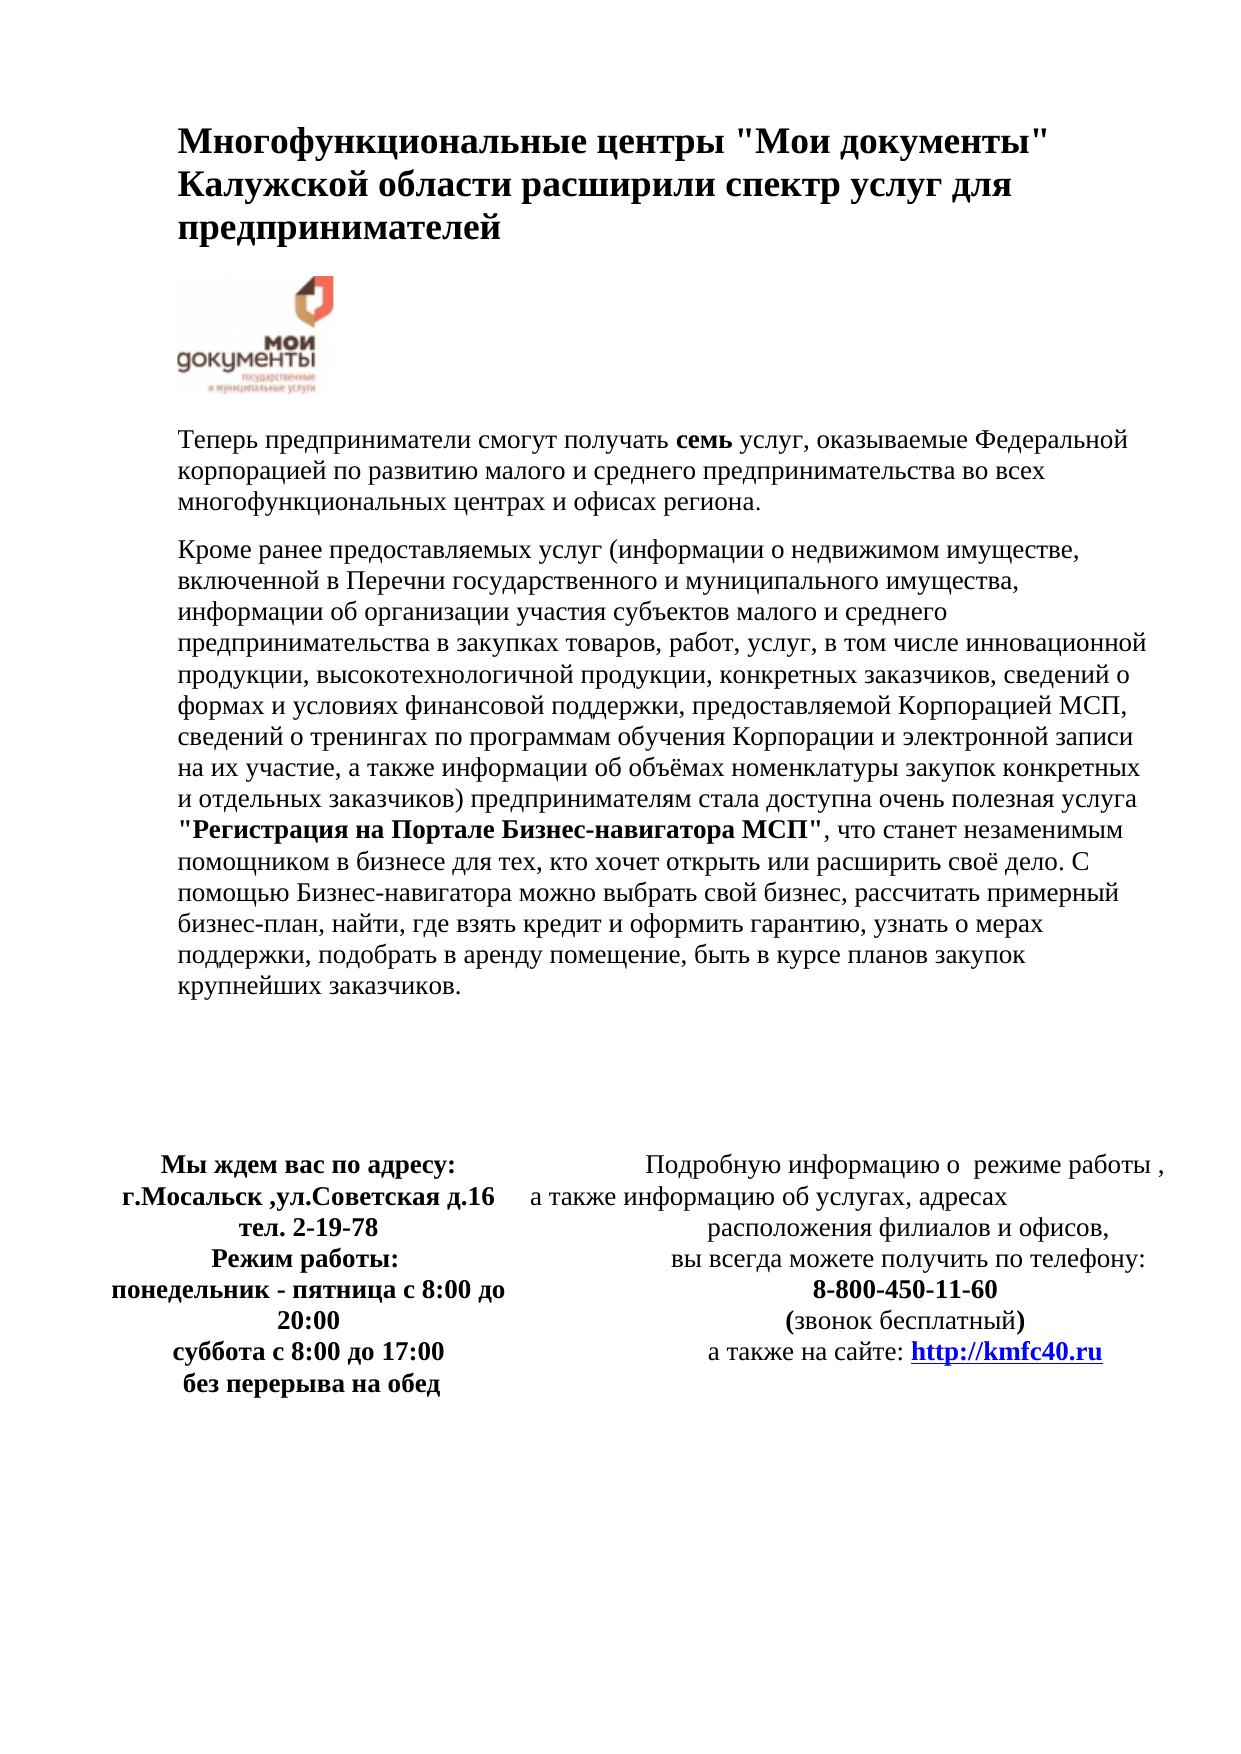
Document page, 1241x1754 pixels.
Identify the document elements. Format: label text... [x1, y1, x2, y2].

table_header Подробную информацию о режиме работы , а также информацию об услугах, адресах расположения филиалов и офисов, вы всегда можете получить по телефону: 8-800-450-11-60 (звонок бесплатный) а также на сайте: http://kmfc40.ru [530, 1149, 1240, 1398]
text Многофункциональные центры "Мои документы" Калужской области расширили спектр услуг для предпринимателей [177, 118, 1152, 247]
picture [177, 276, 334, 394]
text Теперь предприниматели смогут получать семь услуг, оказываемые Федеральной корпорацией по развитию малого и среднего предпринимательства во всех многофункциональных центрах и офисах региона. [177, 423, 1152, 516]
table_header Мы ждем вас по адресу: г.Мосальск ,ул.Советская д.16 тел. 2-19-78 Режим работы: понедельник - пятница с 8:00 до 20:00 суббота с 8:00 до 17:00 без перерыва на обед [87, 1149, 530, 1398]
text Кроме ранее предоставляемых услуг (информации о недвижимом имуществе, включенной в Перечни государственного и муниципального имущества, информации об организации участия субъектов малого и среднего предпринимательства в закупках товаров, работ, услуг, в том числе инновационной продукции, высокотехнологичной продукции, конкретных заказчиков, сведений о формах и условиях финансовой поддержки, предоставляемой Корпорацией МСП, сведений о тренингах по программам обучения Корпорации и электронной записи на их участие, а также информации об объёмах номенклатуры закупок конкретных и отдельных заказчиков) предпринимателям стала доступна очень полезная услуга "Регистрация на Портале Бизнес-навигатора МСП", что станет незаменимым помощником в бизнесе для тех, кто хочет открыть или расширить своё дело. С помощью Бизнес-навигатора можно выбрать свой бизнес, рассчитать примерный бизнес-план, найти, где взять кредит и оформить гарантию, узнать о мерах поддержки, подобрать в аренду помещение, быть в курсе планов закупок крупнейших заказчиков. [177, 533, 1152, 1000]
